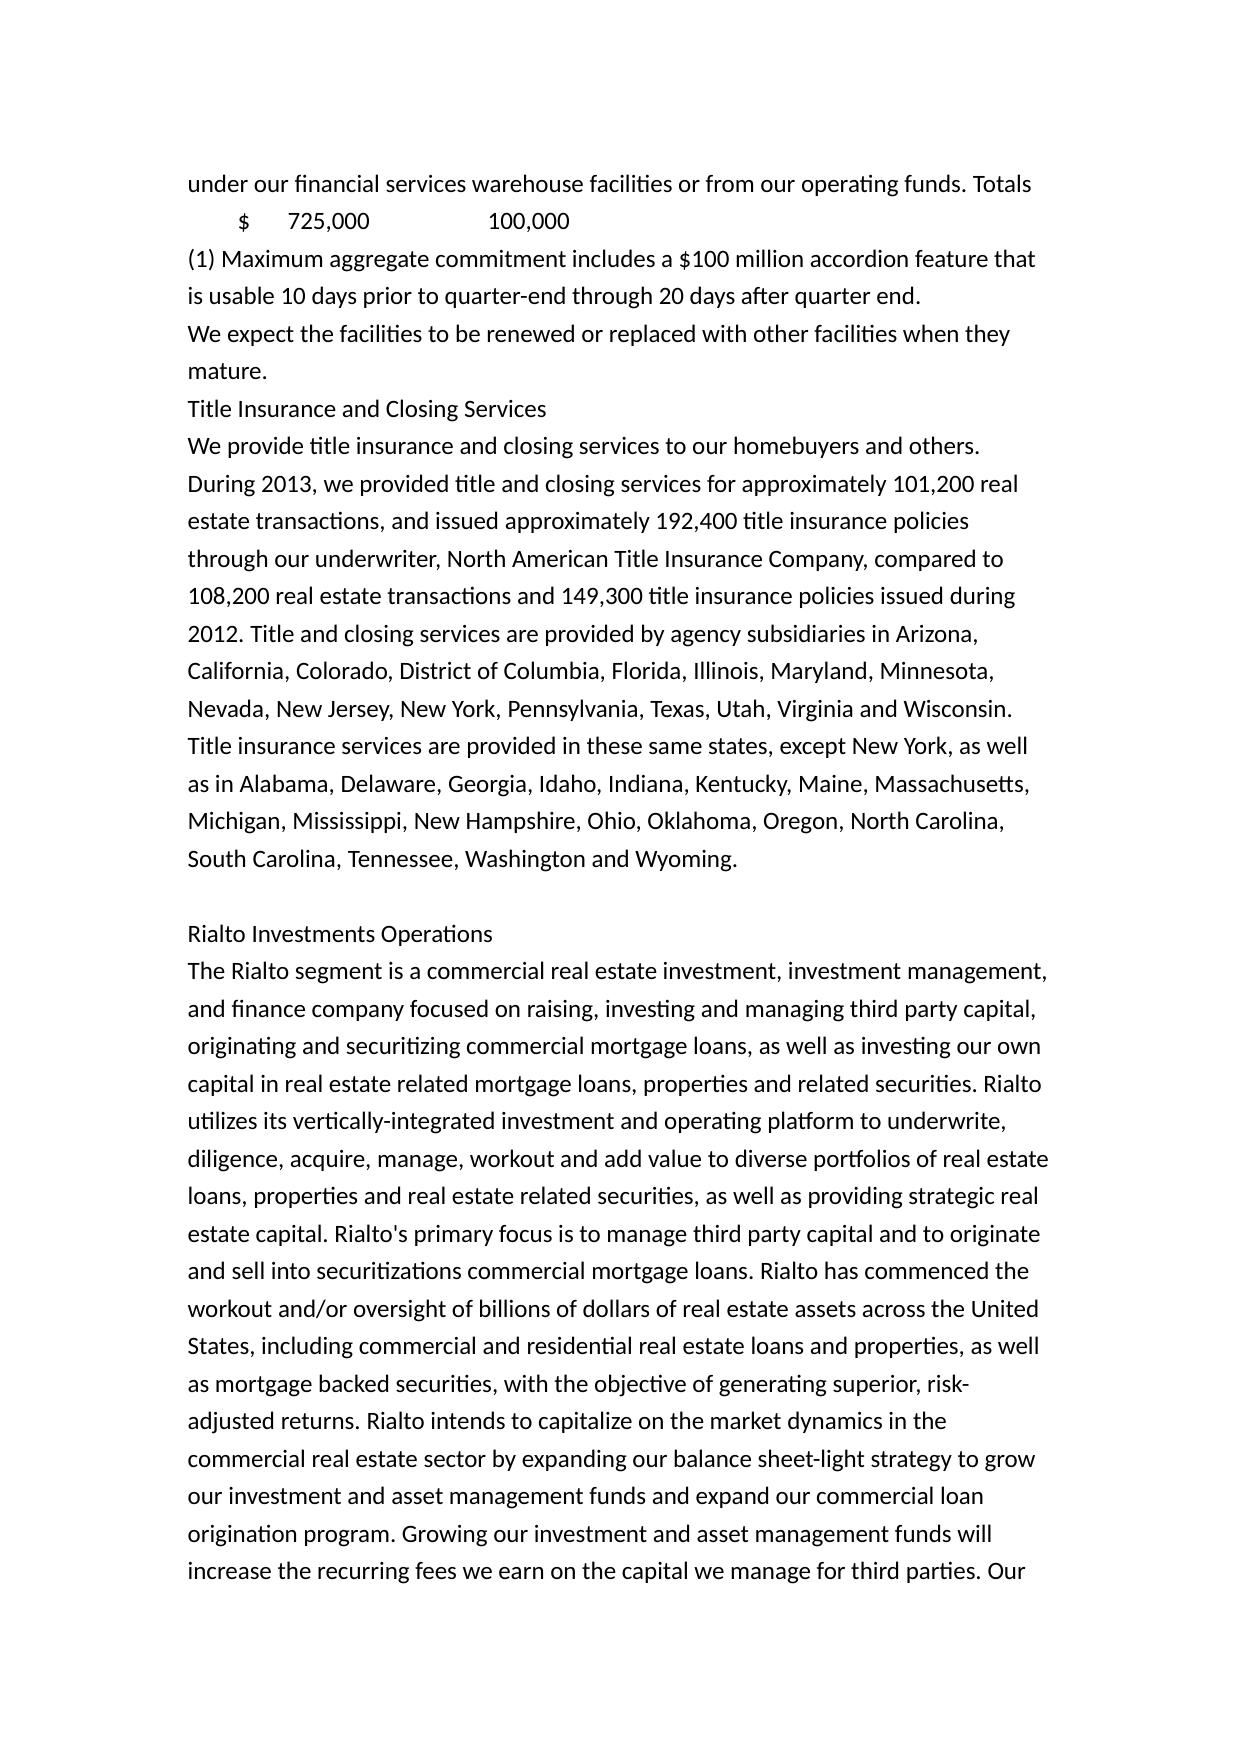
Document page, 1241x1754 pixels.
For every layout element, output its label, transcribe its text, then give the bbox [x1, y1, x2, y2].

text We provide title insurance and closing services to our homebuyers and others. During 2013, we provided title and closing services for approximately 101,200 real estate transactions, and issued approximately 192,400 title insurance policies through our underwriter, North American Title Insurance Company, compared to 108,200 real estate transactions and 149,300 title insurance policies issued during 2012. Title and closing services are provided by agency subsidiaries in Arizona, California, Colorado, District of Columbia, Florida, Illinois, Maryland, Minnesota, Nevada, New Jersey, New York, Pennsylvania, Texas, Utah, Virginia and Wisconsin. Title insurance services are provided in these same states, except New York, as well as in Alabama, Delaware, Georgia, Idaho, Indiana, Kentucky, Maine, Massachusetts, Michigan, Mississippi, New Hampshire, Ohio, Oklahoma, Oregon, North Carolina, South Carolina, Tennessee, Washington and Wyoming. [187, 427, 1053, 877]
text Rialto Investments Operations [187, 914, 1053, 952]
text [187, 952, 1053, 1589]
text (1) Maximum aggregate commitment includes a $100 million accordion feature that is usable 10 days prior to quarter-end through 20 days after quarter end. [187, 239, 1053, 314]
text We expect the facilities to be renewed or replaced with other facilities when they mature. [187, 314, 1053, 389]
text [187, 164, 1053, 239]
text Title Insurance and Closing Services [187, 389, 1053, 427]
